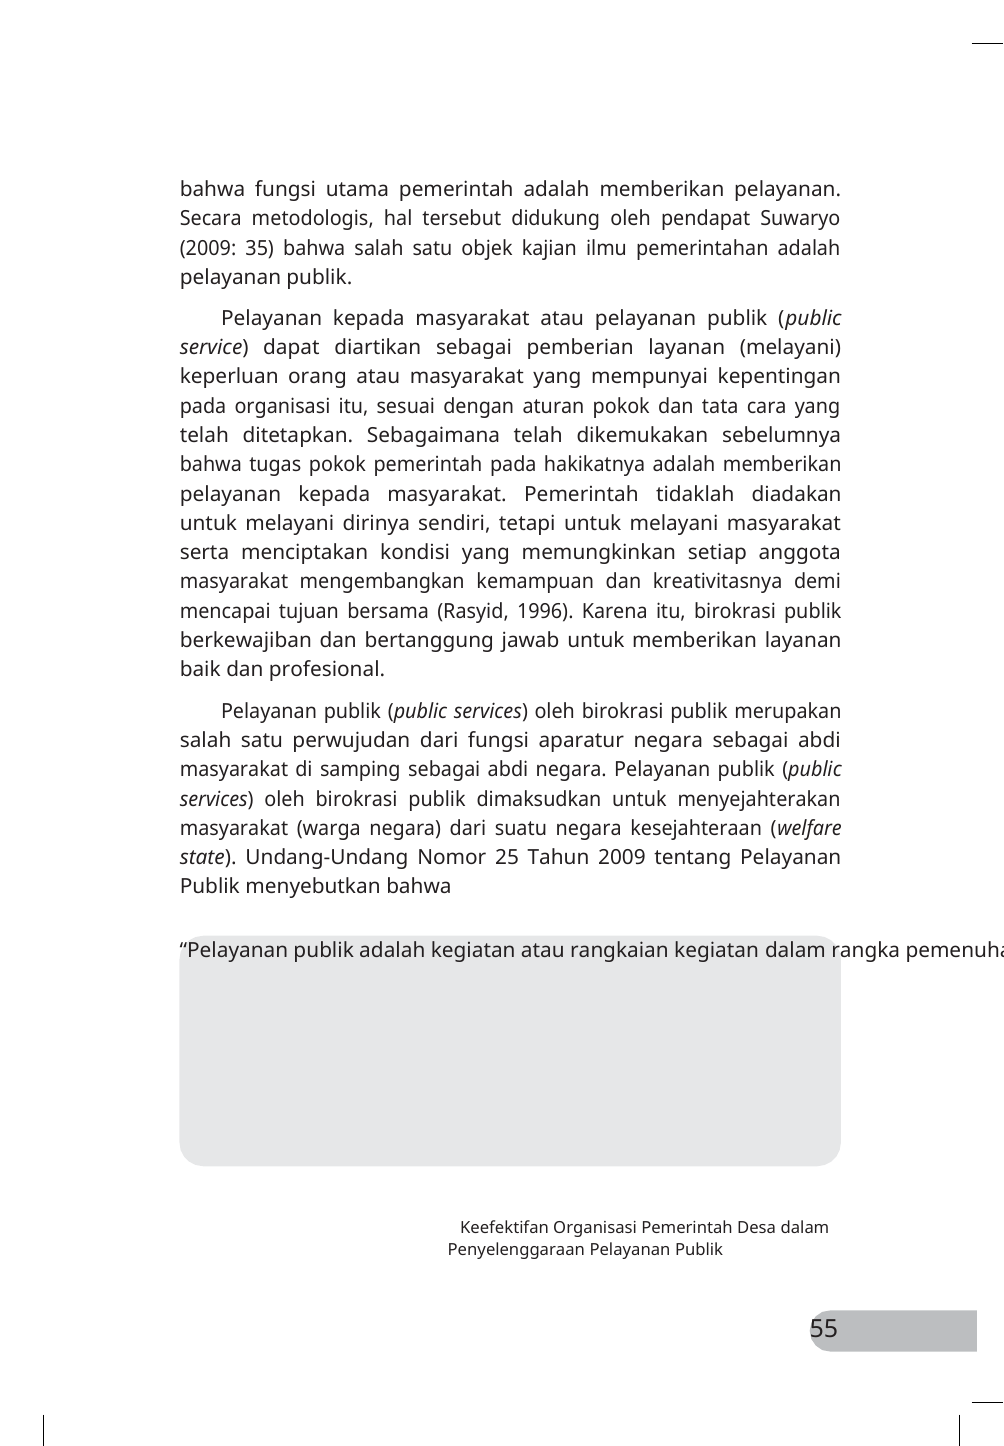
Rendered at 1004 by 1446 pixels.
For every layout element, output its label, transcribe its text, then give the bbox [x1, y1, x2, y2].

text Keefektifan Organisasi Pemerintah Desa dalam Penyelenggaraan Pelayanan Publik [447, 1215, 842, 1260]
text bahwa fungsi utama pemerintah adalah memberikan pelayanan. Secara metodologis, hal tersebut didukung oleh pendapat Suwaryo (2009: 35) bahwa salah satu objek kajian ilmu pemerintahan adalah pelayanan publik. [179, 174, 842, 290]
text Pelayanan publik (public services) oleh birokrasi publik merupakan salah satu perwujudan dari fungsi aparatur negara sebagai abdi masyarakat di samping sebagai abdi negara. Pelayanan publik (public services) oleh birokrasi publik dimaksudkan untuk menyejahterakan masyarakat (warga negara) dari suatu negara kesejahteraan (welfare state). Undang-Undang Nomor 25 Tahun 2009 tentang Pelayanan Publik menyebutkan bahwa [179, 696, 842, 900]
text Pelayanan kepada masyarakat atau pelayanan publik (public service) dapat diartikan sebagai pemberian layanan (melayani) keperluan orang atau masyarakat yang mempunyai kepentingan pada organisasi itu, sesuai dengan aturan pokok dan tata cara yang telah ditetapkan. Sebagaimana telah dikemukakan sebelumnya bahwa tugas pokok pemerintah pada hakikatnya adalah memberikan pelayanan kepada masyarakat. Pemerintah tidaklah diadakan untuk melayani dirinya sendiri, tetapi untuk melayani masyarakat serta menciptakan kondisi yang memungkinkan setiap anggota masyarakat mengembangkan kemampuan dan kreativitasnya demi mencapai tujuan bersama (Rasyid, 1996). Karena itu, birokrasi publik berkewajiban dan bertanggung jawab untuk memberikan layanan baik dan profesional. [179, 303, 842, 683]
